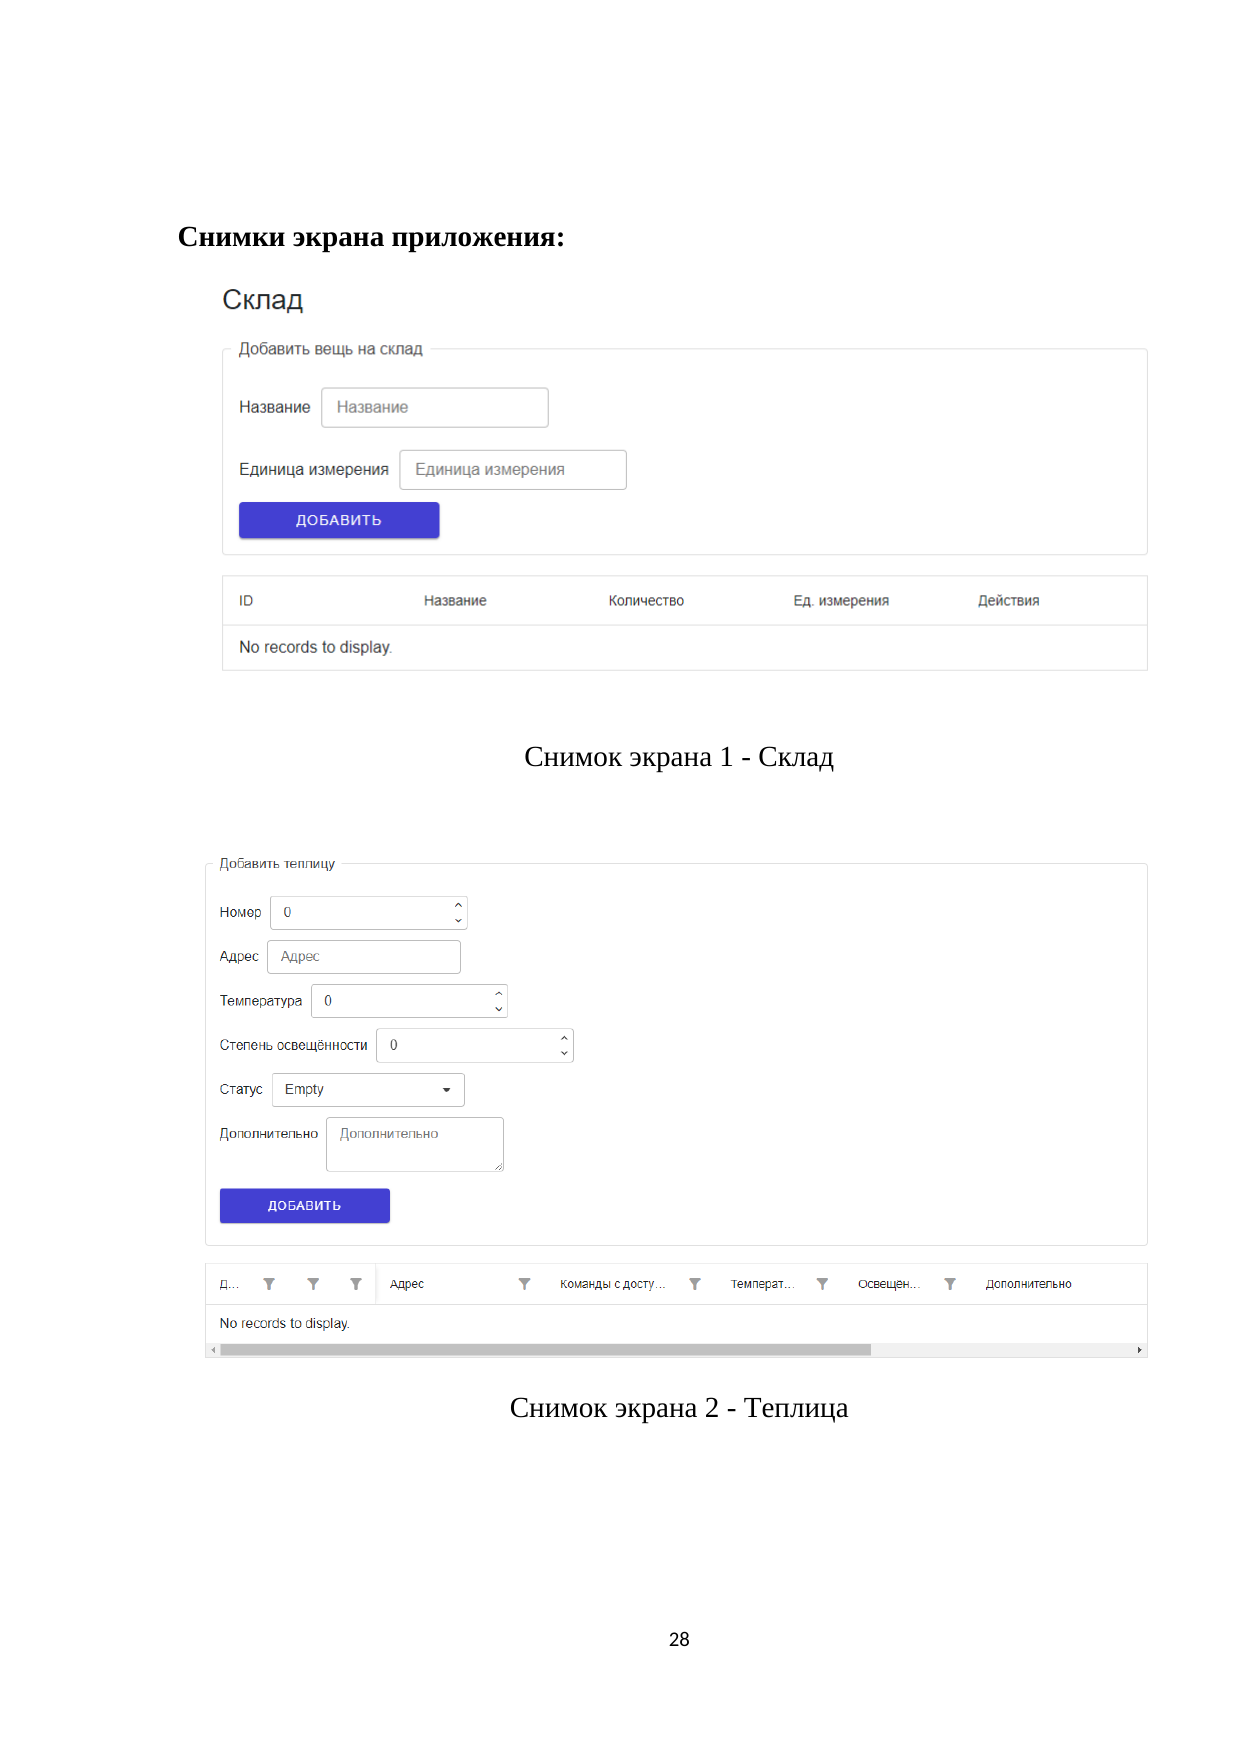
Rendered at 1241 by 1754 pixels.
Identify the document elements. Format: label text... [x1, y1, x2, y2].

picture [198, 839, 1160, 1378]
text Снимок экрана 2 - Теплица [177, 1390, 1181, 1424]
picture [190, 269, 1168, 727]
text Снимок экрана 1 - Склад [177, 739, 1181, 772]
text Снимки экрана приложения: [177, 219, 1181, 252]
